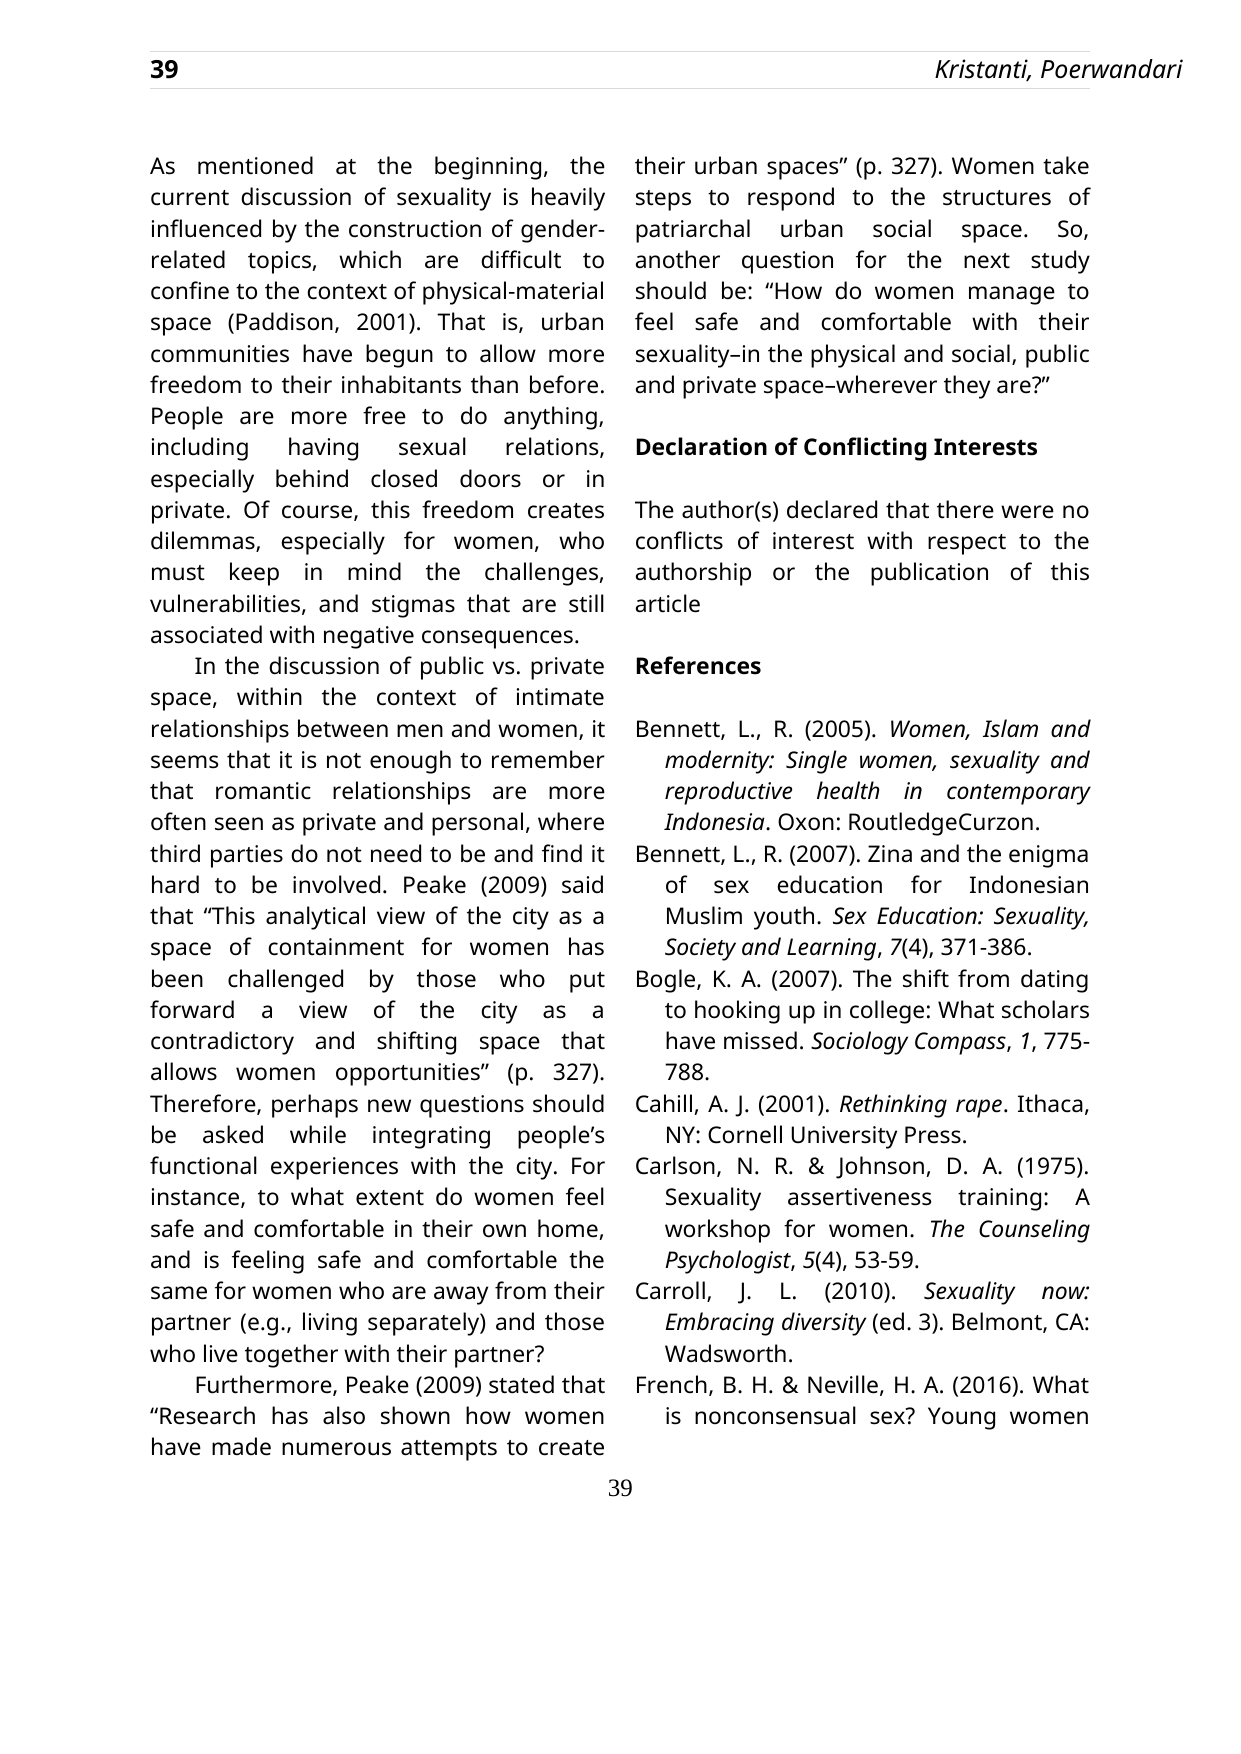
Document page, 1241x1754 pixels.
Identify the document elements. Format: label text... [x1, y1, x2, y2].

text Declaration of Conflicting Interests [634, 431, 1090, 462]
text As mentioned at the beginning, the current discussion of sexuality is heavily influenced by the construction of gender-related topics, which are difficult to confine to the context of physical-material space (Paddison, 2001). That is, urban communities have begun to allow more freedom to their inhabitants than before. People are more free to do anything, including having sexual relations, especially behind closed doors or in private. Of course, this freedom creates dilemmas, especially for women, who must keep in mind the challenges, vulnerabilities, and stigmas that are still associated with negative consequences. [150, 150, 606, 650]
text References [634, 650, 1090, 681]
text In the discussion of public vs. private space, within the context of intimate relationships between men and women, it seems that it is not enough to remember that romantic relationships are more often seen as private and personal, where third parties do not need to be and find it hard to be involved. Peake (2009) said that “This analytical view of the city as a space of containment for women has been challenged by those who put forward a view of the city as a contradictory and shifting space that allows women opportunities” (p. 327). Therefore, perhaps new questions should be asked while integrating people’s functional experiences with the city. For instance, to what extent do women feel safe and comfortable in their own home, and is feeling safe and comfortable the same for women who are away from their partner (e.g., living separately) and those who live together with their partner? [150, 650, 606, 1369]
text French, B. H. & Neville, H. A. (2016). What is nonconsensual sex? Young women identify sources of coerced sex. Violence Against Women, 4(12), 1-27. [634, 1369, 1090, 1431]
text Bennett, L., R. (2005). Women, Islam and modernity: Single women, sexuality and reproductive health in contemporary Indonesia. Oxon: RoutledgeCurzon. [634, 712, 1090, 837]
text Furthermore, Peake (2009) stated that “Research has also shown how women have made numerous attempts to create their urban spaces” (p. 327). Women take steps to respond to the structures of patriarchal urban social space. So, another question for the next study should be: “How do women manage to feel safe and comfortable with their sexuality–in the physical and social, public and private space–wherever they are?” [634, 150, 1090, 400]
text Bogle, K. A. (2007). The shift from dating to hooking up in college: What scholars have missed. Sociology Compass, 1, 775-788. [634, 962, 1090, 1087]
text Bennett, L., R. (2007). Zina and the enigma of sex education for Indonesian Muslim youth. Sex Education: Sexuality, Society and Learning, 7(4), 371-386. [634, 837, 1090, 962]
text Furthermore, Peake (2009) stated that “Research has also shown how women have made numerous attempts to create their urban spaces” (p. 327). Women take steps to respond to the structures of patriarchal urban social space. So, another question for the next study should be: “How do women manage to feel safe and comfortable with their sexuality–in the physical and social, public and private space–wherever they are?” [150, 1369, 606, 1462]
text The author(s) declared that there were no conflicts of interest with respect to the authorship or the publication of this article [634, 494, 1090, 619]
text Cahill, A. J. (2001). Rethinking rape. Ithaca, NY: Cornell University Press. [634, 1087, 1090, 1150]
text Carroll, J. L. (2010). Sexuality now: Embracing diversity (ed. 3). Belmont, CA: Wadsworth. [634, 1275, 1090, 1369]
text Carlson, N. R. & Johnson, D. A. (1975). Sexuality assertiveness training: A workshop for women. The Counseling Psychologist, 5(4), 53-59. [634, 1150, 1090, 1275]
